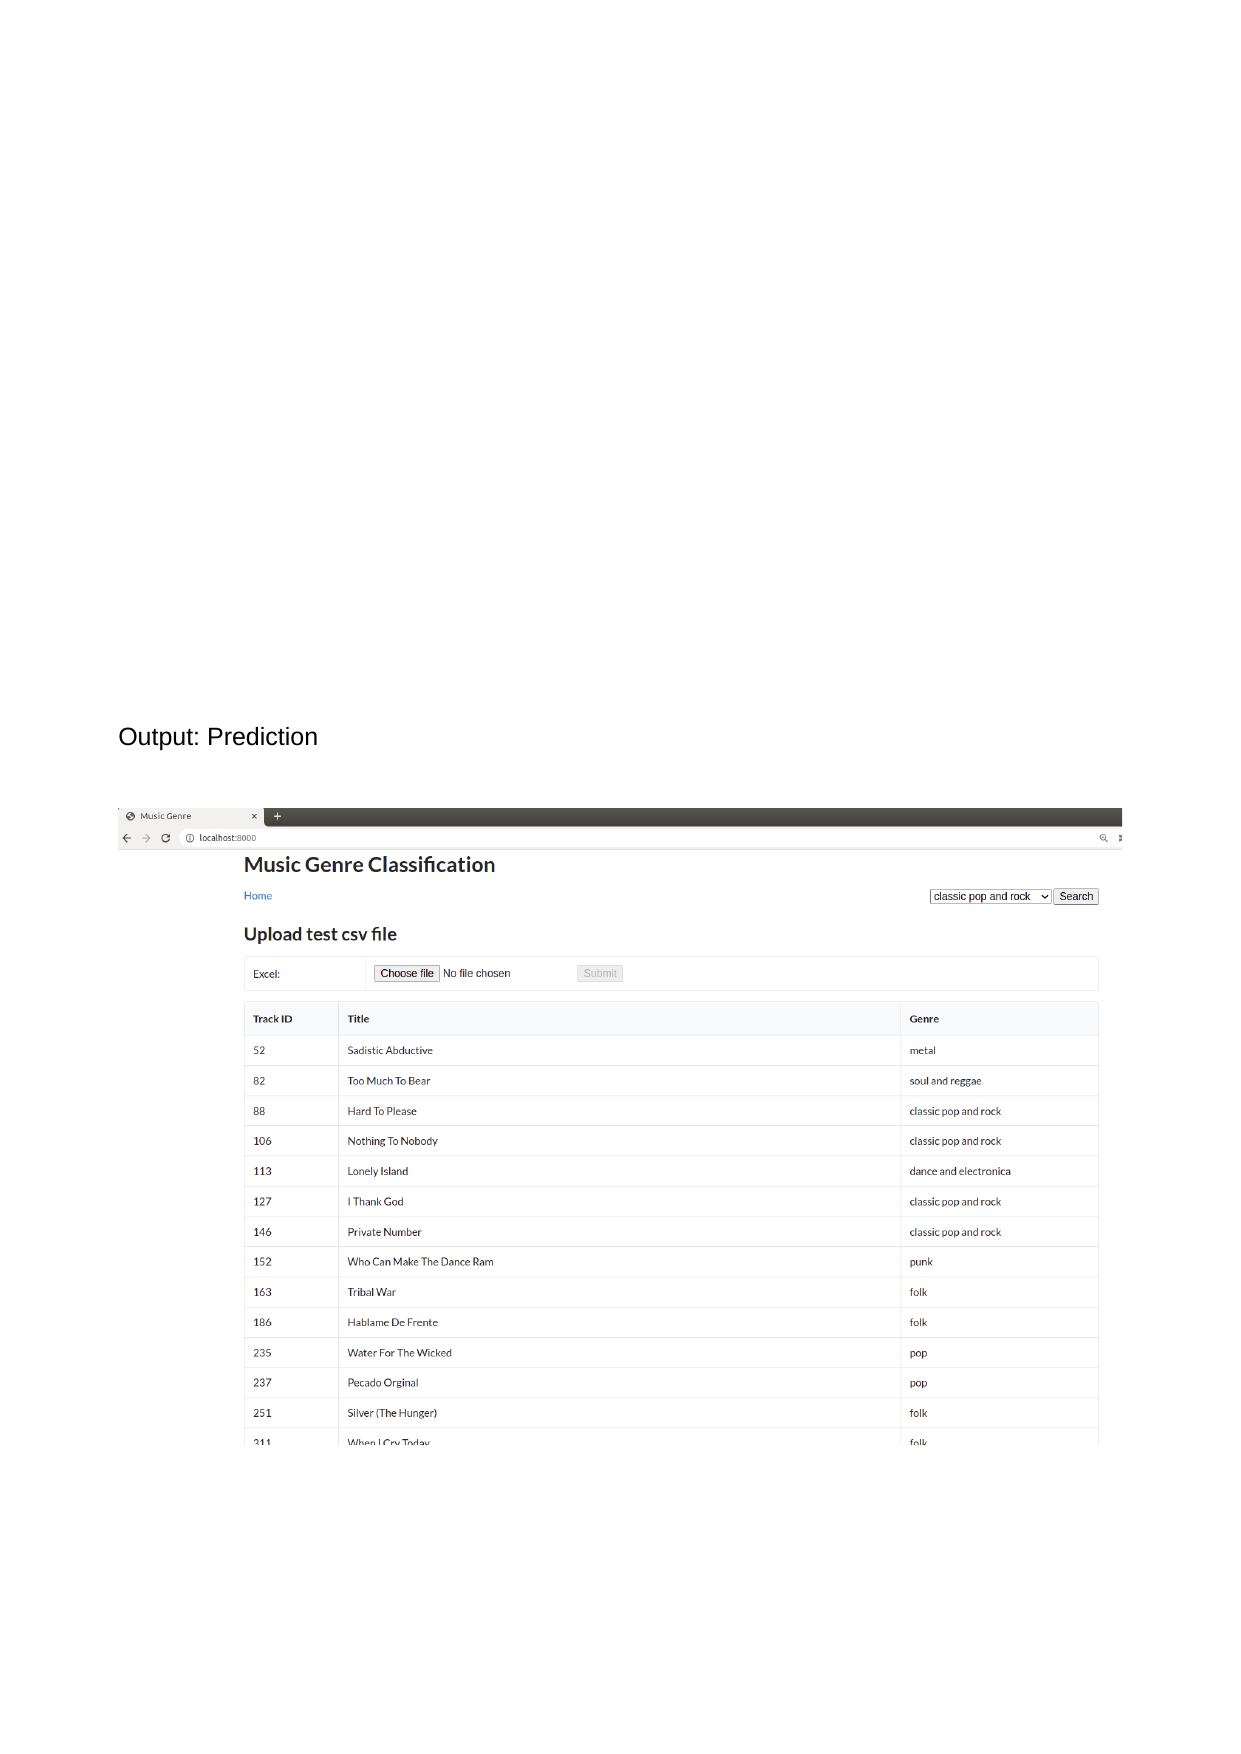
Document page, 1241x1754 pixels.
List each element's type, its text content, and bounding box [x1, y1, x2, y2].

text Output: Prediction [118, 722, 1122, 751]
picture [118, 808, 1123, 1445]
